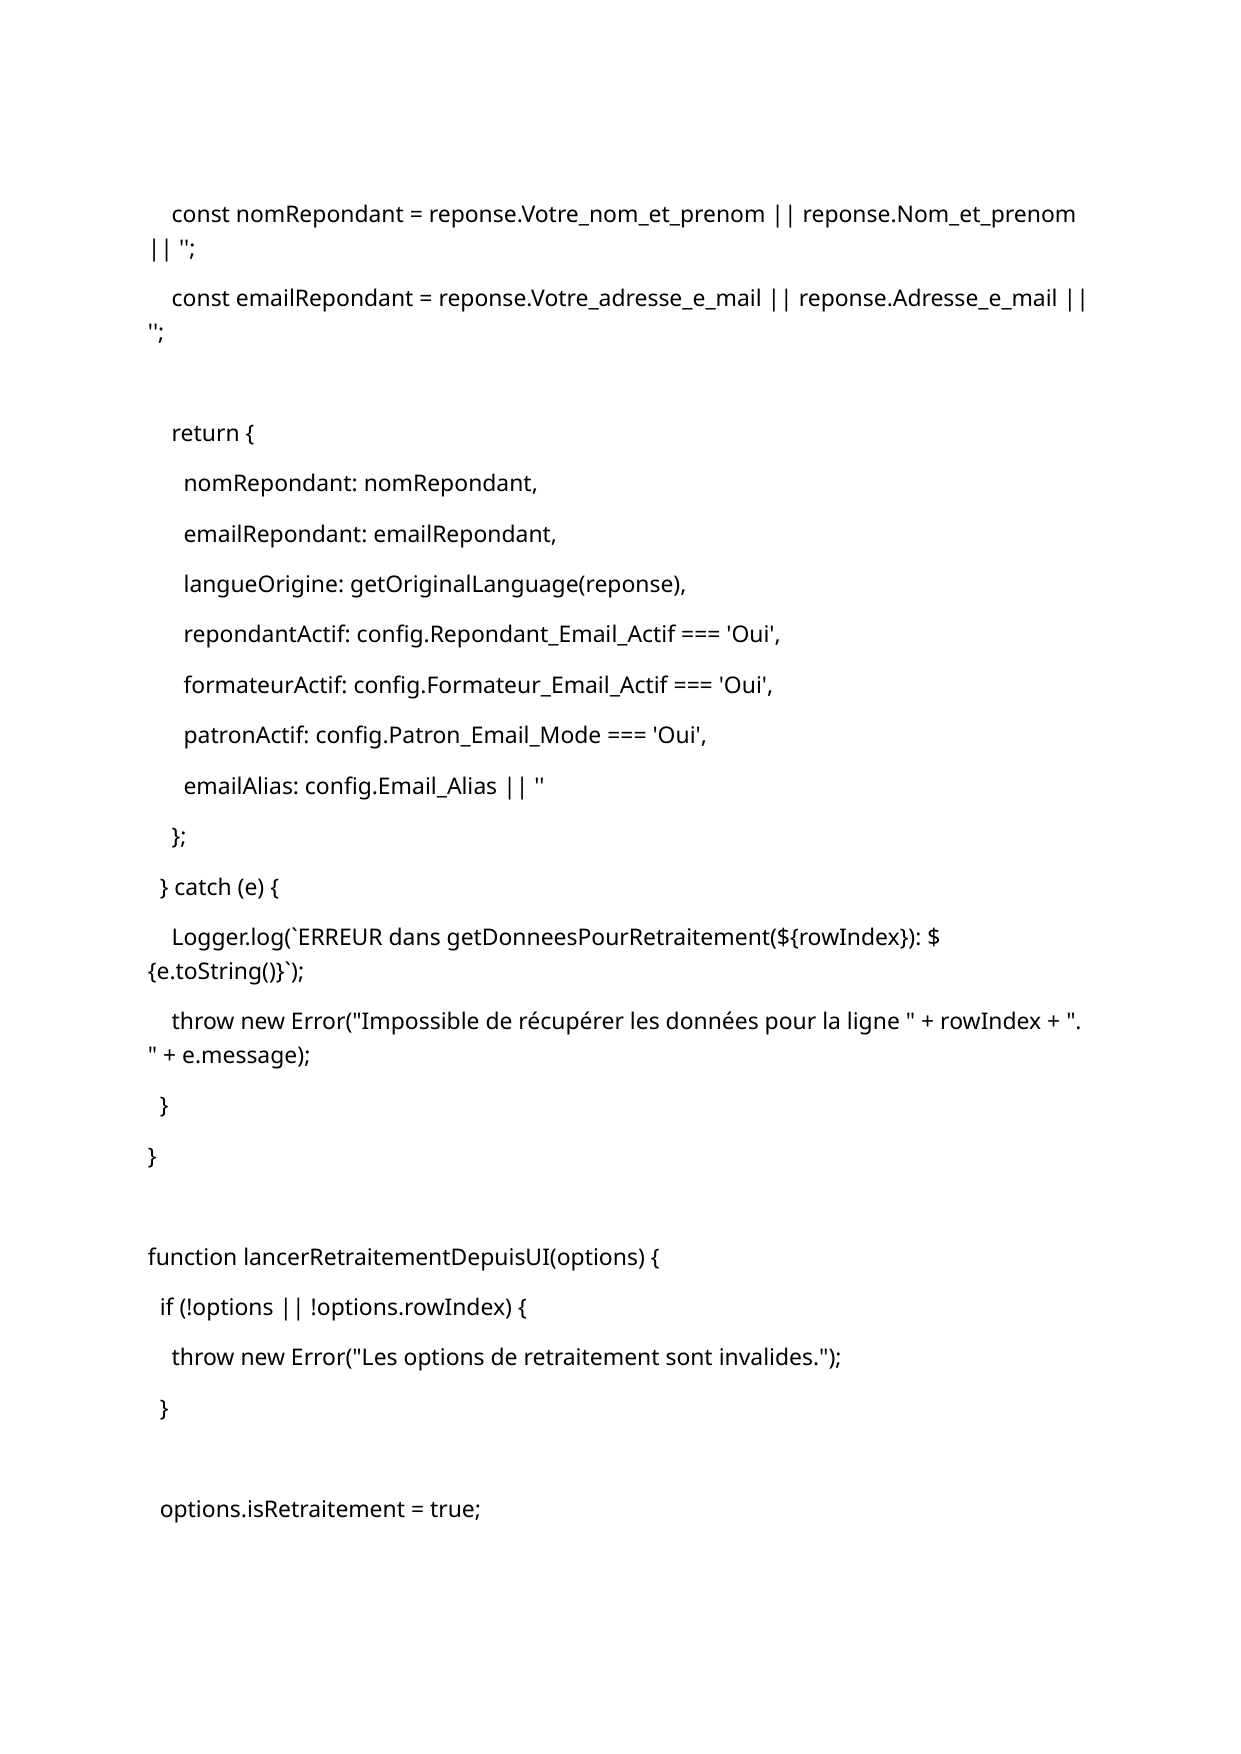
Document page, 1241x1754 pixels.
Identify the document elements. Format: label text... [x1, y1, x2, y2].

text const emailRepondant = reponse.Votre_adresse_e_mail || reponse.Adresse_e_mail || ''; [148, 282, 1093, 347]
text throw new Error("Les options de retraitement sont invalides."); [148, 1341, 1093, 1373]
text function lancerRetraitementDepuisUI(options) { [148, 1241, 1093, 1272]
text Logger.log(`ERREUR dans getDonneesPourRetraitement(${rowIndex}): ${e.toString()}`); [148, 921, 1093, 986]
text } [148, 1089, 1093, 1121]
text options.isRetraitement = true; [148, 1493, 1093, 1524]
text emailAlias: config.Email_Alias || '' [148, 770, 1093, 801]
text nomRepondant: nomRepondant, [148, 467, 1093, 498]
text }; [148, 820, 1093, 851]
text if (!options || !options.rowIndex) { [148, 1291, 1093, 1322]
text } [148, 1392, 1093, 1423]
text } catch (e) { [148, 871, 1093, 902]
text formateurActif: config.Formateur_Email_Actif === 'Oui', [148, 669, 1093, 700]
text langueOrigine: getOriginalLanguage(reponse), [148, 568, 1093, 599]
text } [148, 1140, 1093, 1171]
text const nomRepondant = reponse.Votre_nom_et_prenom || reponse.Nom_et_prenom || ''; [148, 198, 1093, 263]
text return { [148, 417, 1093, 448]
text emailRepondant: emailRepondant, [148, 518, 1093, 549]
text throw new Error("Impossible de récupérer les données pour la ligne " + rowIndex + ". " + e.message); [148, 1005, 1093, 1070]
text patronActif: config.Patron_Email_Mode === 'Oui', [148, 719, 1093, 751]
text repondantActif: config.Repondant_Email_Actif === 'Oui', [148, 618, 1093, 650]
